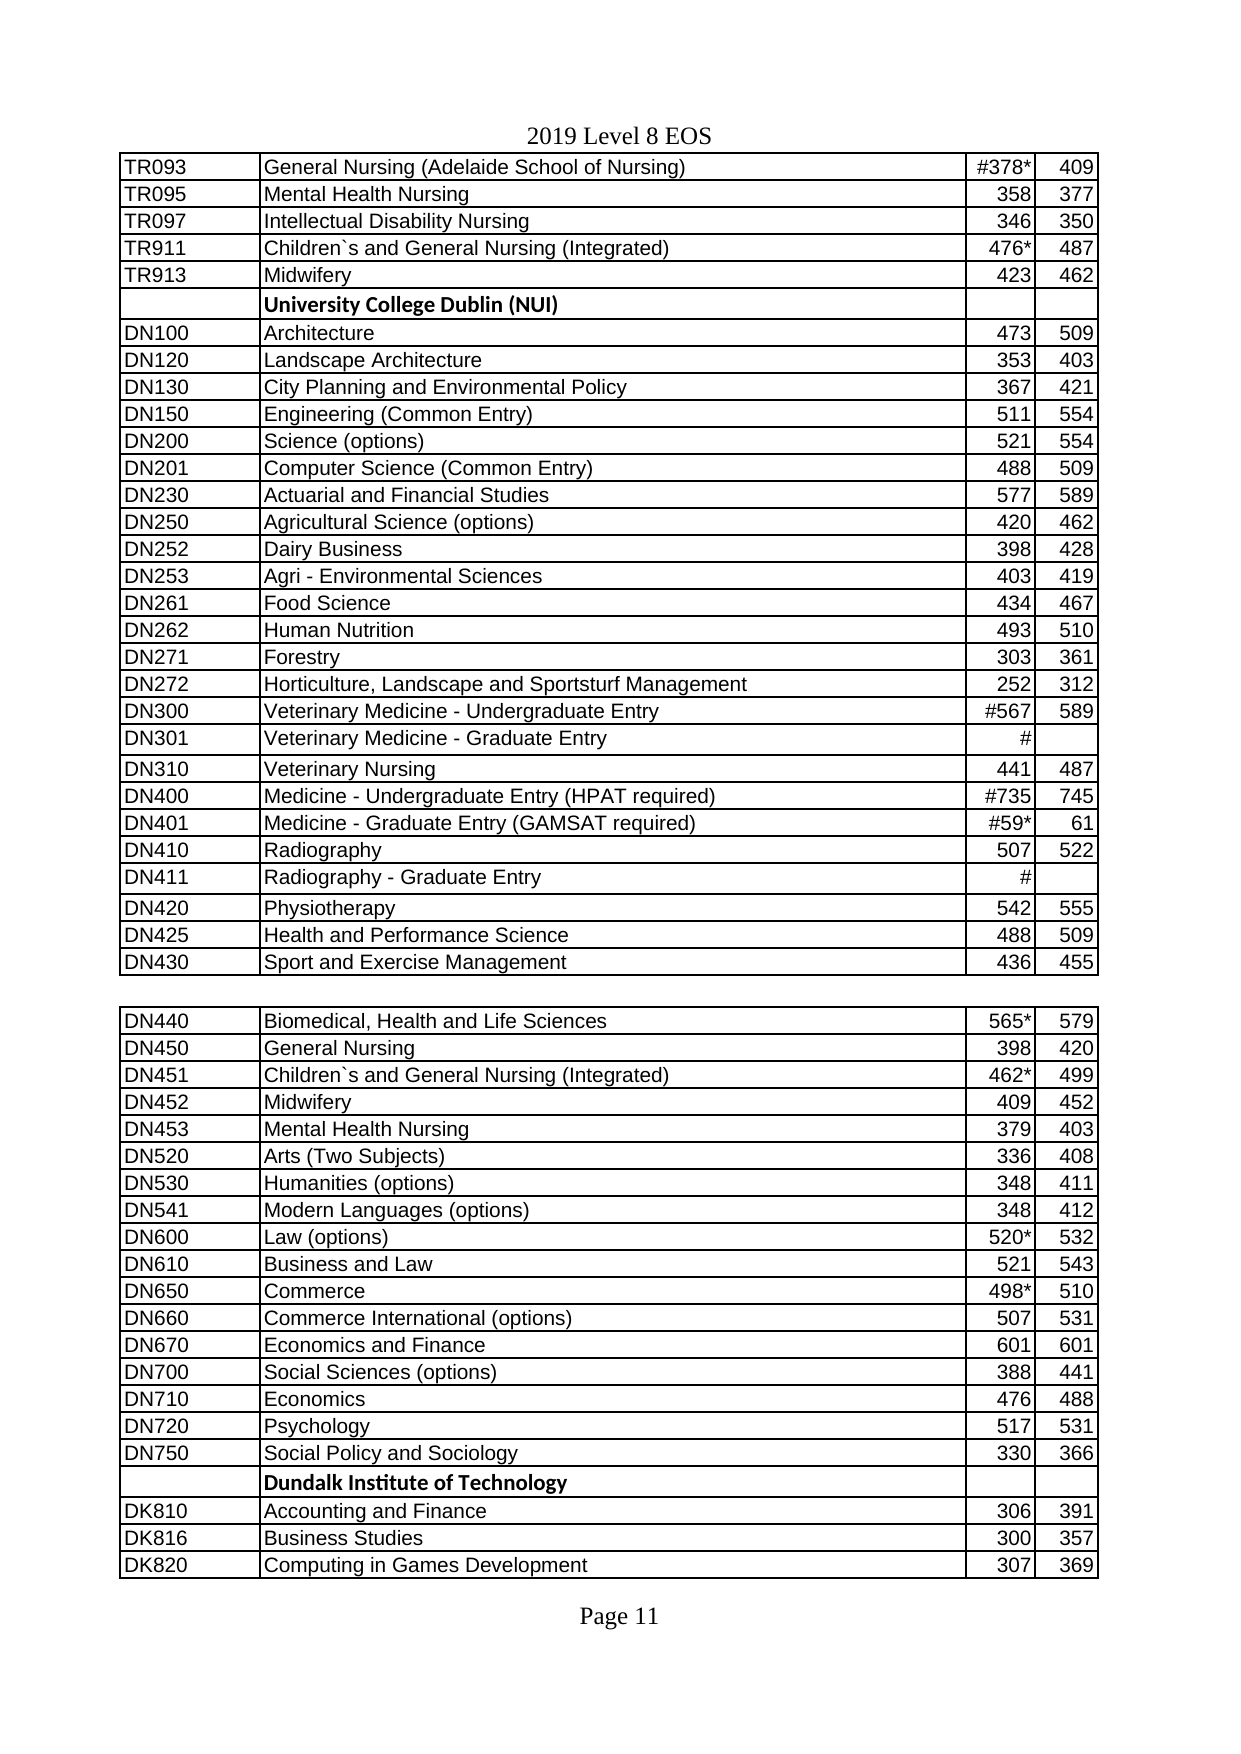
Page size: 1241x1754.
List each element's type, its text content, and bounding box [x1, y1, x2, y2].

table_cell 531 [1036, 1305, 1097, 1330]
table_header Biomedical, Health and Life Sciences [261, 1008, 965, 1033]
table_cell DN400 [121, 783, 259, 808]
table_cell Actuarial and Financial Studies [261, 482, 965, 507]
table_cell 511 [967, 401, 1034, 426]
table_cell General Nursing [261, 1035, 965, 1060]
table_cell 428 [1036, 536, 1097, 561]
table_cell 499 [1036, 1062, 1097, 1087]
table_cell 423 [967, 262, 1034, 287]
table_cell Medicine - Graduate Entry (GAMSAT required) [261, 810, 965, 835]
table_cell #378* [967, 154, 1034, 179]
table_cell 520* [967, 1224, 1034, 1249]
table_cell DN451 [121, 1062, 259, 1087]
table_cell 441 [1036, 1359, 1097, 1384]
table_cell 745 [1036, 783, 1097, 808]
table_cell 543 [1036, 1251, 1097, 1276]
table_cell DN700 [121, 1359, 259, 1384]
table_cell DN452 [121, 1089, 259, 1114]
table_cell 507 [967, 837, 1034, 862]
table_cell DK820 [121, 1552, 259, 1577]
table_cell Economics and Finance [261, 1332, 965, 1357]
table_header DN440 [121, 1008, 259, 1033]
table_cell 398 [967, 1035, 1034, 1060]
table_cell 509 [1036, 455, 1097, 480]
table_cell Forestry [261, 644, 965, 669]
table_cell 555 [1036, 895, 1097, 920]
table_cell 467 [1036, 590, 1097, 615]
table_cell DN250 [121, 509, 259, 534]
table_cell Modern Languages (options) [261, 1197, 965, 1222]
table_cell 452 [1036, 1089, 1097, 1114]
table_cell 403 [1036, 347, 1097, 372]
table_cell [967, 1467, 1034, 1496]
table_cell Midwifery [261, 1089, 965, 1114]
table_cell Dairy Business [261, 536, 965, 561]
table_cell DN453 [121, 1116, 259, 1141]
table_cell DN660 [121, 1305, 259, 1330]
table_cell DN130 [121, 374, 259, 399]
table_cell 361 [1036, 644, 1097, 669]
table_cell 510 [1036, 617, 1097, 642]
table_cell 554 [1036, 401, 1097, 426]
table_cell 509 [1036, 922, 1097, 947]
table_cell Physiotherapy [261, 895, 965, 920]
table_cell 577 [967, 482, 1034, 507]
table_cell 408 [1036, 1143, 1097, 1168]
table_cell 476* [967, 235, 1034, 260]
table_cell 462 [1036, 262, 1097, 287]
table_cell Agri - Environmental Sciences [261, 563, 965, 588]
table_cell DN230 [121, 482, 259, 507]
table_cell Commerce International (options) [261, 1305, 965, 1330]
table_cell 462 [1036, 509, 1097, 534]
table_cell 455 [1036, 949, 1097, 974]
table_header 579 [1036, 1008, 1097, 1033]
table_cell Children`s and General Nursing (Integrated) [261, 235, 965, 260]
table_cell [121, 289, 259, 318]
table_cell DN150 [121, 401, 259, 426]
table_cell 252 [967, 671, 1034, 696]
table_cell General Nursing (Adelaide School of Nursing) [261, 154, 965, 179]
table_cell DN100 [121, 320, 259, 345]
table_cell Food Science [261, 590, 965, 615]
table_cell 367 [967, 374, 1034, 399]
table_cell Commerce [261, 1278, 965, 1303]
table_cell 517 [967, 1413, 1034, 1438]
table_cell [121, 1467, 259, 1496]
table_cell Computing in Games Development [261, 1552, 965, 1577]
table_cell 509 [1036, 320, 1097, 345]
table_cell Science (options) [261, 428, 965, 453]
table_cell TR095 [121, 181, 259, 206]
table_cell 420 [967, 509, 1034, 534]
table_cell DN201 [121, 455, 259, 480]
table_cell DN262 [121, 617, 259, 642]
table_cell 441 [967, 756, 1034, 781]
table_cell Medicine - Undergraduate Entry (HPAT required) [261, 783, 965, 808]
table_cell Human Nutrition [261, 617, 965, 642]
table_cell DN430 [121, 949, 259, 974]
table_cell DN271 [121, 644, 259, 669]
table_cell 303 [967, 644, 1034, 669]
table_cell DN750 [121, 1440, 259, 1464]
table_cell 510 [1036, 1278, 1097, 1303]
table_cell 601 [967, 1332, 1034, 1357]
table_cell 589 [1036, 482, 1097, 507]
table_cell 462* [967, 1062, 1034, 1087]
table_cell 522 [1036, 837, 1097, 862]
table_cell DN541 [121, 1197, 259, 1222]
table_cell Veterinary Nursing [261, 756, 965, 781]
table_cell 336 [967, 1143, 1034, 1168]
table_cell 388 [967, 1359, 1034, 1384]
table_cell DK816 [121, 1525, 259, 1549]
table_cell 601 [1036, 1332, 1097, 1357]
table_cell DN650 [121, 1278, 259, 1303]
table_cell DN610 [121, 1251, 259, 1276]
table_cell Architecture [261, 320, 965, 345]
table_cell Humanities (options) [261, 1170, 965, 1195]
table_cell Intellectual Disability Nursing [261, 208, 965, 233]
table_cell 391 [1036, 1498, 1097, 1523]
table_cell DN411 [121, 864, 259, 893]
table_cell 377 [1036, 181, 1097, 206]
table_cell Arts (Two Subjects) [261, 1143, 965, 1168]
table_cell University College Dublin (NUI) [261, 289, 965, 318]
table_cell 476 [967, 1386, 1034, 1411]
table_cell [1036, 864, 1097, 893]
table_cell 487 [1036, 756, 1097, 781]
table_cell Social Policy and Sociology [261, 1440, 965, 1464]
table_cell 307 [967, 1552, 1034, 1577]
table_cell Mental Health Nursing [261, 1116, 965, 1141]
table_cell Veterinary Medicine - Undergraduate Entry [261, 698, 965, 723]
table_cell # [967, 725, 1034, 754]
table_cell 357 [1036, 1525, 1097, 1549]
table_cell 412 [1036, 1197, 1097, 1222]
table_cell DN410 [121, 837, 259, 862]
table_cell Health and Performance Science [261, 922, 965, 947]
table_cell 358 [967, 181, 1034, 206]
table_cell [967, 289, 1034, 318]
table_cell 521 [967, 1251, 1034, 1276]
table_cell 488 [967, 455, 1034, 480]
table_cell Radiography [261, 837, 965, 862]
table_cell Psychology [261, 1413, 965, 1438]
table_cell 61 [1036, 810, 1097, 835]
table_cell DN252 [121, 536, 259, 561]
table_cell Landscape Architecture [261, 347, 965, 372]
table_cell Sport and Exercise Management [261, 949, 965, 974]
table_cell 369 [1036, 1552, 1097, 1577]
table_cell [1036, 1467, 1097, 1496]
table_cell #59* [967, 810, 1034, 835]
table_cell DN300 [121, 698, 259, 723]
table_header 565* [967, 1008, 1034, 1033]
table_cell DN310 [121, 756, 259, 781]
table_cell 436 [967, 949, 1034, 974]
table_cell Mental Health Nursing [261, 181, 965, 206]
table_cell 403 [1036, 1116, 1097, 1141]
table_cell 409 [1036, 154, 1097, 179]
table_cell Horticulture, Landscape and Sportsturf Management [261, 671, 965, 696]
table_cell DN530 [121, 1170, 259, 1195]
table_cell Business Studies [261, 1525, 965, 1549]
table_cell Radiography - Graduate Entry [261, 864, 965, 893]
table_cell TR093 [121, 154, 259, 179]
table_cell 521 [967, 428, 1034, 453]
table_cell 312 [1036, 671, 1097, 696]
table_cell 473 [967, 320, 1034, 345]
table_cell DK810 [121, 1498, 259, 1523]
table_cell 507 [967, 1305, 1034, 1330]
table_cell City Planning and Environmental Policy [261, 374, 965, 399]
table_cell 353 [967, 347, 1034, 372]
table_cell 531 [1036, 1413, 1097, 1438]
table_cell DN200 [121, 428, 259, 453]
table_cell DN520 [121, 1143, 259, 1168]
table_cell 398 [967, 536, 1034, 561]
table_cell DN272 [121, 671, 259, 696]
table_cell DN670 [121, 1332, 259, 1357]
table_cell 411 [1036, 1170, 1097, 1195]
table_cell TR913 [121, 262, 259, 287]
table_cell #735 [967, 783, 1034, 808]
table_cell 434 [967, 590, 1034, 615]
table_cell Law (options) [261, 1224, 965, 1249]
table_cell 532 [1036, 1224, 1097, 1249]
table_cell Engineering (Common Entry) [261, 401, 965, 426]
table_cell DN720 [121, 1413, 259, 1438]
table_cell 348 [967, 1170, 1034, 1195]
table_cell DN253 [121, 563, 259, 588]
table_cell 403 [967, 563, 1034, 588]
table_cell 488 [1036, 1386, 1097, 1411]
table_cell DN401 [121, 810, 259, 835]
table_cell Veterinary Medicine - Graduate Entry [261, 725, 965, 754]
table_cell Computer Science (Common Entry) [261, 455, 965, 480]
table_cell Dundalk Institute of Technology [261, 1467, 965, 1496]
table_cell [1036, 289, 1097, 318]
table_cell Business and Law [261, 1251, 965, 1276]
table_cell DN261 [121, 590, 259, 615]
table_cell Social Sciences (options) [261, 1359, 965, 1384]
table_cell TR097 [121, 208, 259, 233]
table_cell 488 [967, 922, 1034, 947]
table_cell DN120 [121, 347, 259, 372]
table_cell 300 [967, 1525, 1034, 1549]
table_cell DN450 [121, 1035, 259, 1060]
table_cell Economics [261, 1386, 965, 1411]
table_cell 487 [1036, 235, 1097, 260]
table_cell 409 [967, 1089, 1034, 1114]
table_cell DN710 [121, 1386, 259, 1411]
table_cell Agricultural Science (options) [261, 509, 965, 534]
table_cell # [967, 864, 1034, 893]
table_cell 498* [967, 1278, 1034, 1303]
table_cell TR911 [121, 235, 259, 260]
table_cell 379 [967, 1116, 1034, 1141]
table_cell 330 [967, 1440, 1034, 1464]
table_cell DN420 [121, 895, 259, 920]
table_cell #567 [967, 698, 1034, 723]
table_cell DN301 [121, 725, 259, 754]
table_cell 493 [967, 617, 1034, 642]
table_cell Accounting and Finance [261, 1498, 965, 1523]
table_cell 346 [967, 208, 1034, 233]
table_cell DN425 [121, 922, 259, 947]
table_cell 350 [1036, 208, 1097, 233]
table_cell DN600 [121, 1224, 259, 1249]
table_cell 348 [967, 1197, 1034, 1222]
table_cell 306 [967, 1498, 1034, 1523]
table_cell 420 [1036, 1035, 1097, 1060]
table_cell 421 [1036, 374, 1097, 399]
table_cell Midwifery [261, 262, 965, 287]
table_cell 589 [1036, 698, 1097, 723]
table_cell 366 [1036, 1440, 1097, 1464]
table_cell Children`s and General Nursing (Integrated) [261, 1062, 965, 1087]
table_cell 542 [967, 895, 1034, 920]
table_cell [1036, 725, 1097, 754]
table_cell 554 [1036, 428, 1097, 453]
table_cell 419 [1036, 563, 1097, 588]
